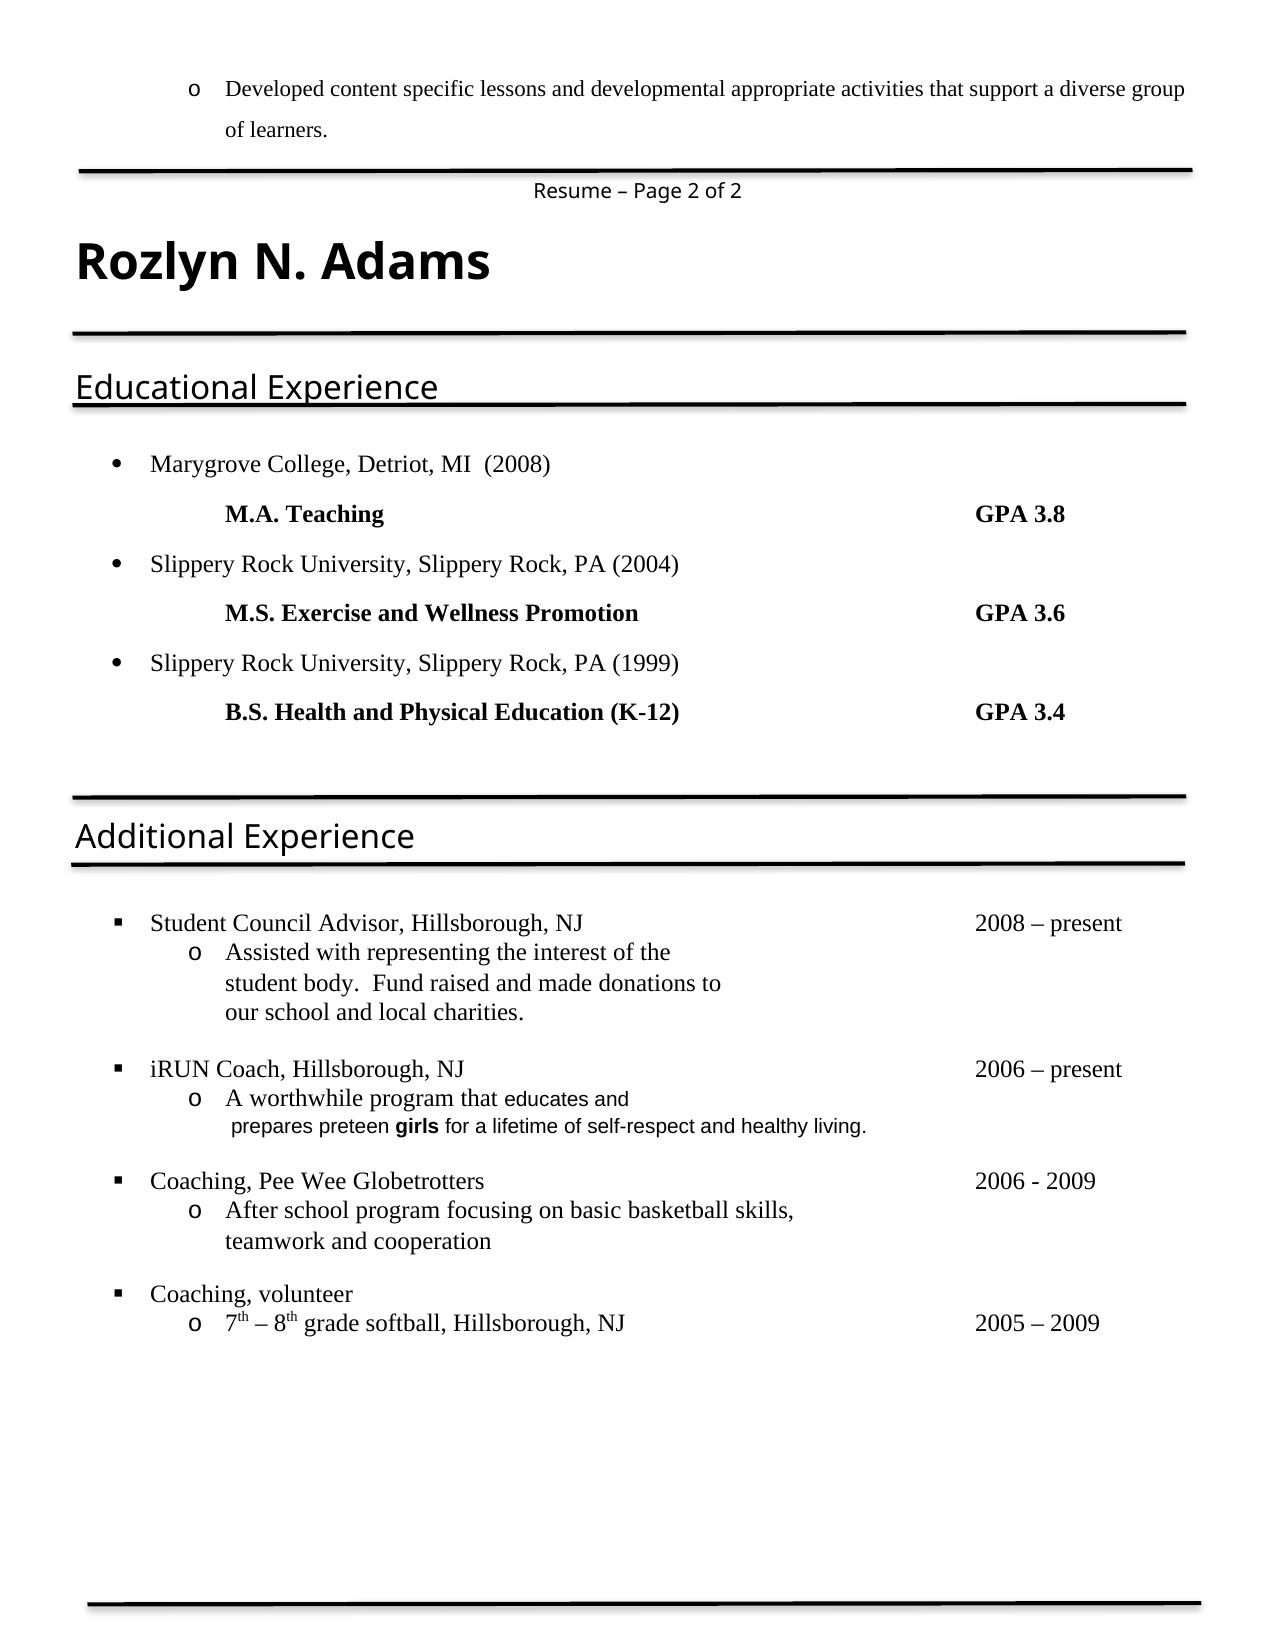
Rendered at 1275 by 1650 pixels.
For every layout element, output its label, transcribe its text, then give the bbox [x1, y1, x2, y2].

text M.S. Exercise and Wellness Promotion GPA 3.6 [150, 598, 1200, 627]
list iRUN Coach, Hillsborough, NJ 2006 – present [112, 1054, 1200, 1083]
list Student Council Advisor, Hillsborough, NJ 2008 – present [112, 908, 1200, 937]
text student body. Fund raised and made donations to [225, 968, 1200, 997]
text Rozlyn N. Adams [75, 226, 1200, 294]
list Assisted with representing the interest of the [187, 937, 1200, 968]
text prepares preteen girls for a lifetime of self-respect and healthy living. [225, 1114, 1200, 1138]
list Coaching, volunteer [112, 1279, 1200, 1308]
text Educational Experience [75, 364, 1200, 409]
list Coaching, Pee Wee Globetrotters 2006 - 2009 [112, 1166, 1200, 1195]
text Resume – Page 2 of 2 [75, 177, 1200, 205]
list Slippery Rock University, Slippery Rock, PA (2004) [112, 549, 1200, 577]
list A worthwhile program that educates and [187, 1083, 1200, 1114]
list 7th – 8th grade softball, Hillsborough, NJ 2005 – 2009 [187, 1308, 1200, 1338]
text B.S. Health and Physical Education (K-12) GPA 3.4 [150, 697, 1200, 726]
list After school program focusing on basic basketball skills, [187, 1195, 1200, 1226]
text our school and local charities. [225, 997, 1200, 1025]
text teamwork and cooperation [225, 1226, 1200, 1255]
list Developed content specific lessons and developmental appropriate activities that support a diverse group of learners. [187, 75, 1200, 143]
list Slippery Rock University, Slippery Rock, PA (1999) [112, 648, 1200, 677]
text M.A. Teaching GPA 3.8 [150, 499, 1200, 528]
list Marygrove College, Detriot, MI (2008) [112, 449, 1200, 478]
text Additional Experience [75, 813, 1200, 859]
